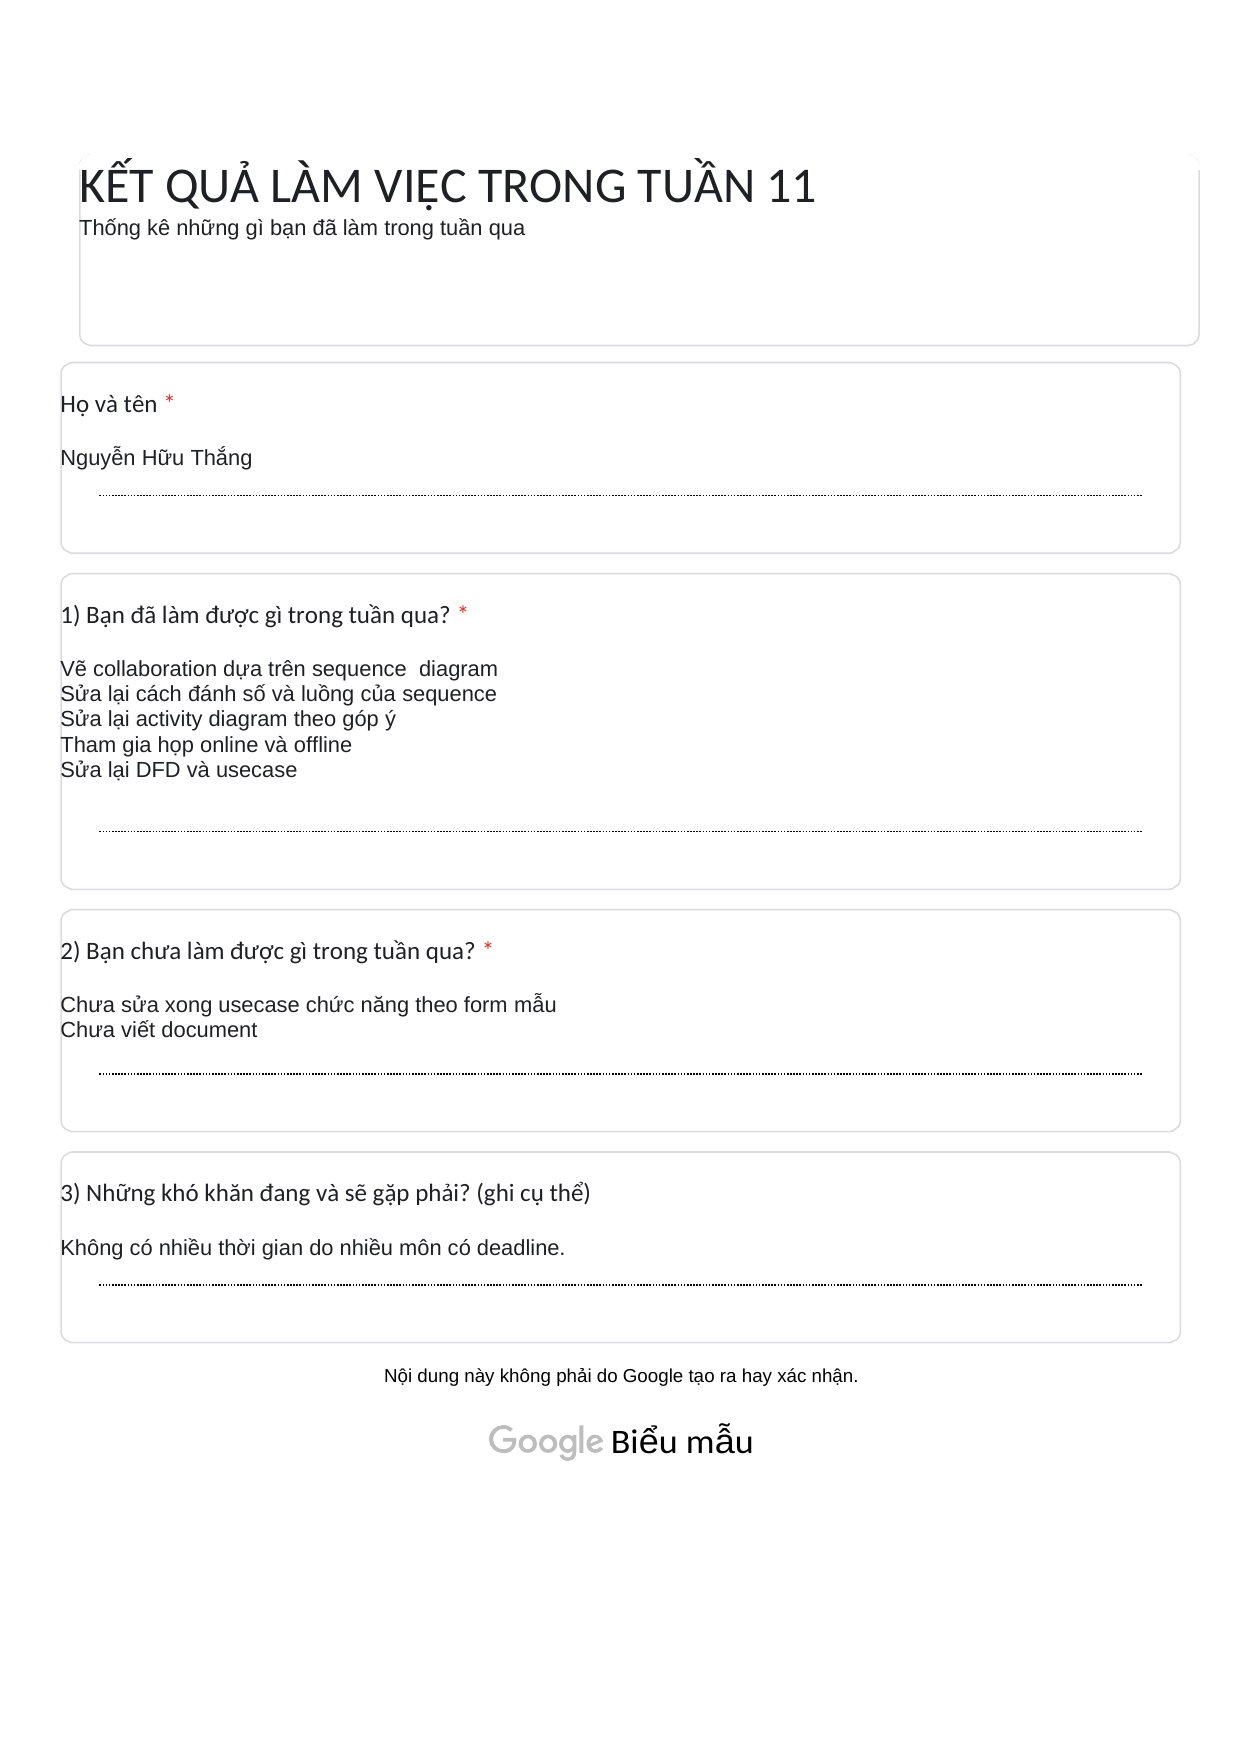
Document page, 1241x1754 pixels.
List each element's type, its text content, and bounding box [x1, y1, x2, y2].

text Nội dung này không phải do Google tạo ra hay xác nhận. [382, 1365, 861, 1387]
title Biểu mẫu [382, 1420, 982, 1462]
